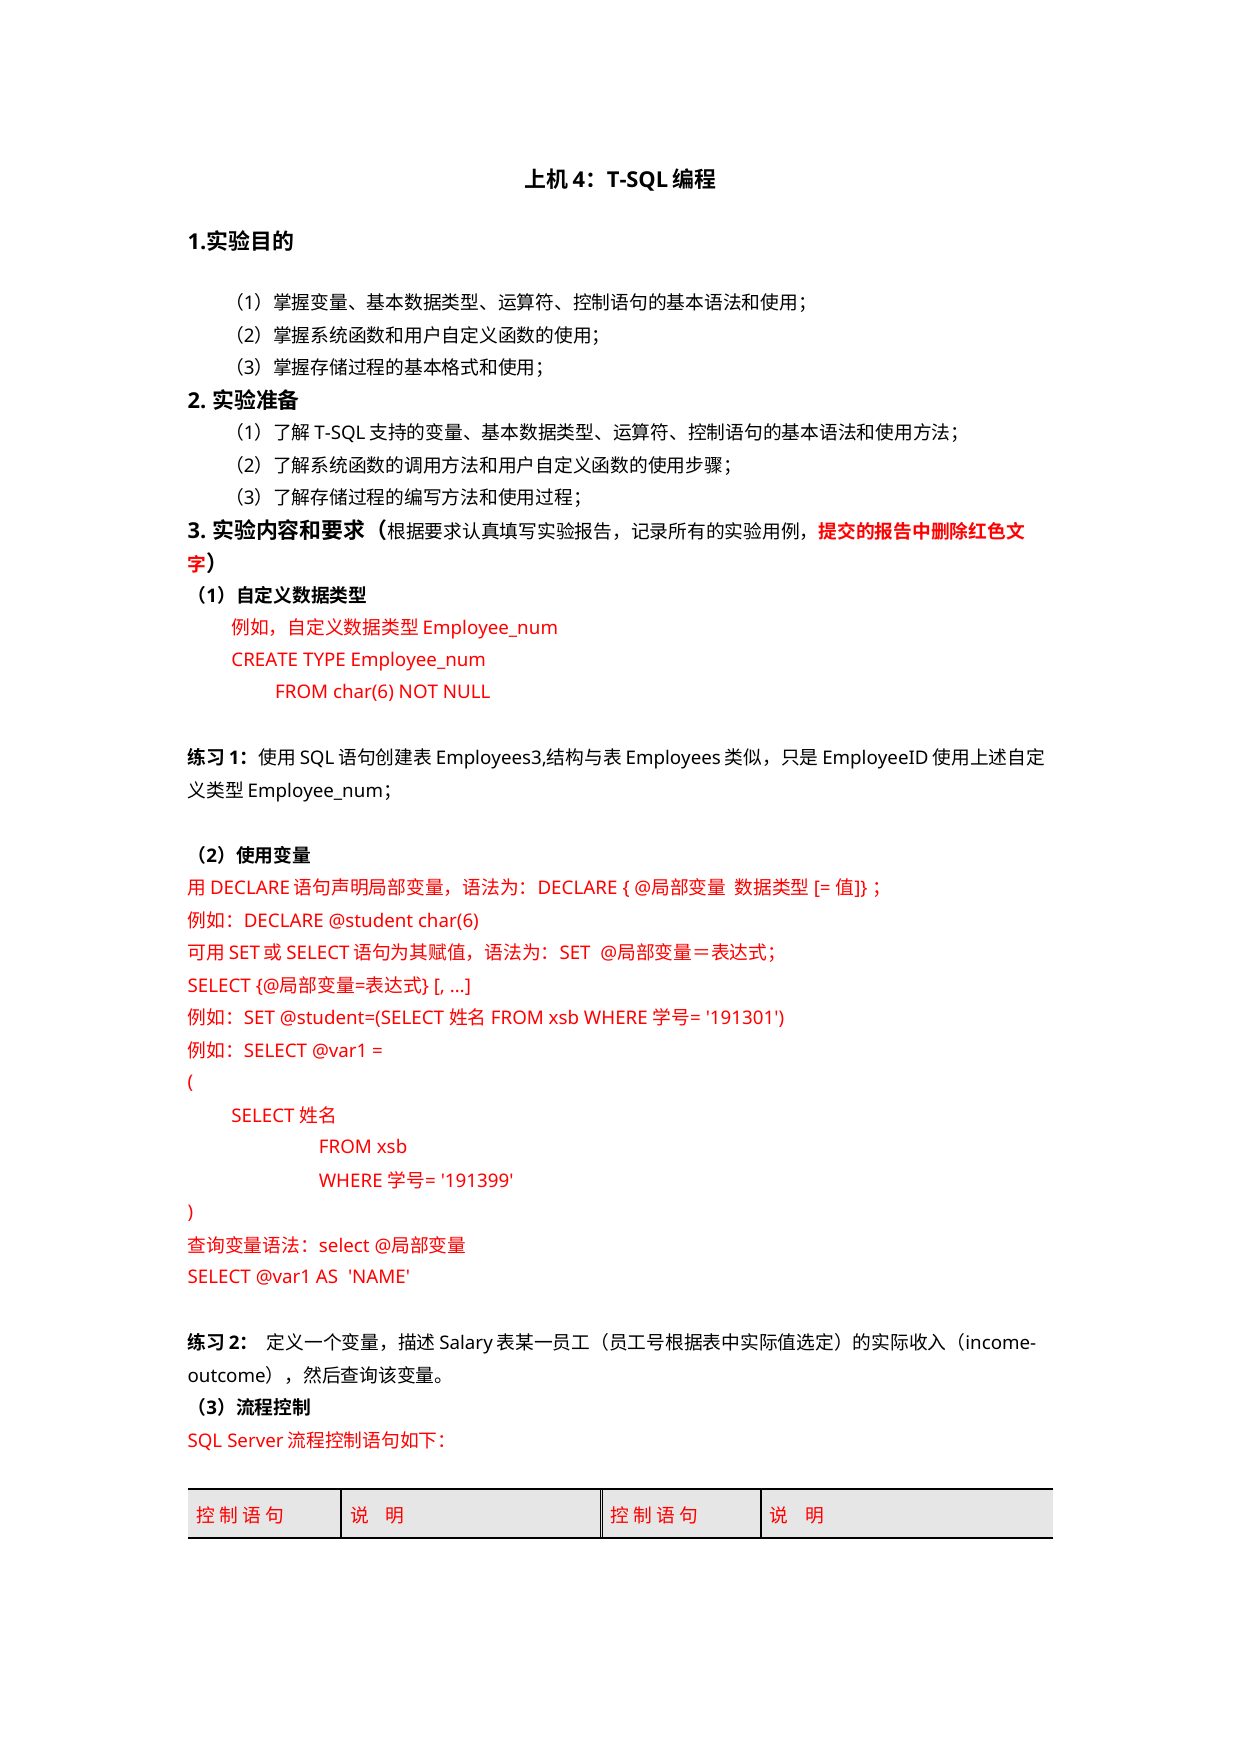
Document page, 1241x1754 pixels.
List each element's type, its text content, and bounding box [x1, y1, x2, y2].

text （3）掌握存储过程的基本格式和使用； [225, 350, 1053, 383]
text 例如，自定义数据类型Employee_num [231, 610, 1053, 643]
text （1）掌握变量、基本数据类型、运算符、控制语句的基本语法和使用； [225, 285, 1053, 318]
text 1.实验目的 [187, 224, 1053, 256]
text 2. 实验准备 [187, 383, 1053, 415]
text （2）掌握系统函数和用户自定义函数的使用； [225, 318, 1053, 350]
text 例如：SET @student=(SELECT 姓名 FROM xsb WHERE 学号= '191301') [187, 1000, 1053, 1033]
table_header 控 制 语 句 [188, 1490, 340, 1537]
text 用DECLARE语句声明局部变量，语法为：DECLARE { @局部变量 数据类型 [= 值]} ； [187, 870, 1053, 903]
text SELECT @var1 AS 'NAME' [187, 1260, 1053, 1293]
text 例如：DECLARE @student char(6) [187, 903, 1053, 935]
text CREATE TYPE Employee_num [231, 643, 1053, 675]
text （1）了解T-SQL支持的变量、基本数据类型、运算符、控制语句的基本语法和使用方法； [225, 415, 1053, 448]
table_header 说 明 [762, 1490, 1053, 1537]
text ( [187, 1065, 1053, 1098]
text （3）流程控制 [187, 1390, 1053, 1423]
text SELECT 姓名 [187, 1098, 1053, 1130]
text 3. 实验内容和要求（根据要求认真填写实验报告，记录所有的实验用例，提交的报告中删除红色文字） [187, 513, 1053, 578]
text 例如：SELECT @var1 = [187, 1033, 1053, 1065]
text ) [187, 1195, 1053, 1228]
text 练习2： 定义一个变量，描述Salary表某一员工（员工号根据表中实际值选定）的实际收入（income-outcome），然后查询该变量。 [187, 1325, 1053, 1390]
text 上机4：T-SQL编程 [187, 162, 1053, 194]
table_header 控 制 语 句 [603, 1490, 760, 1537]
text SQL Server流程控制语句如下： [187, 1423, 1053, 1455]
text 练习1：使用SQL语句创建表Employees3,结构与表Employees类似，只是EmployeeID使用上述自定义类型Employee_num； [187, 740, 1053, 805]
text （2）使用变量 [187, 838, 1053, 870]
text 查询变量语法：select @局部变量 [187, 1228, 1053, 1260]
text （3）了解存储过程的编写方法和使用过程； [225, 480, 1053, 513]
text （2）了解系统函数的调用方法和用户自定义函数的使用步骤； [225, 448, 1053, 480]
text FROM xsb [187, 1130, 1053, 1163]
text （1）自定义数据类型 [187, 578, 1053, 610]
text FROM char(6) NOT NULL [231, 675, 1053, 708]
text WHERE 学号= '191399' [187, 1163, 1053, 1195]
text 可用SET或SELECT语句为其赋值，语法为：SET @局部变量＝表达式； [187, 935, 1053, 968]
table_header 说 明 [342, 1490, 600, 1537]
text SELECT {@局部变量=表达式} [, …] [187, 968, 1053, 1000]
